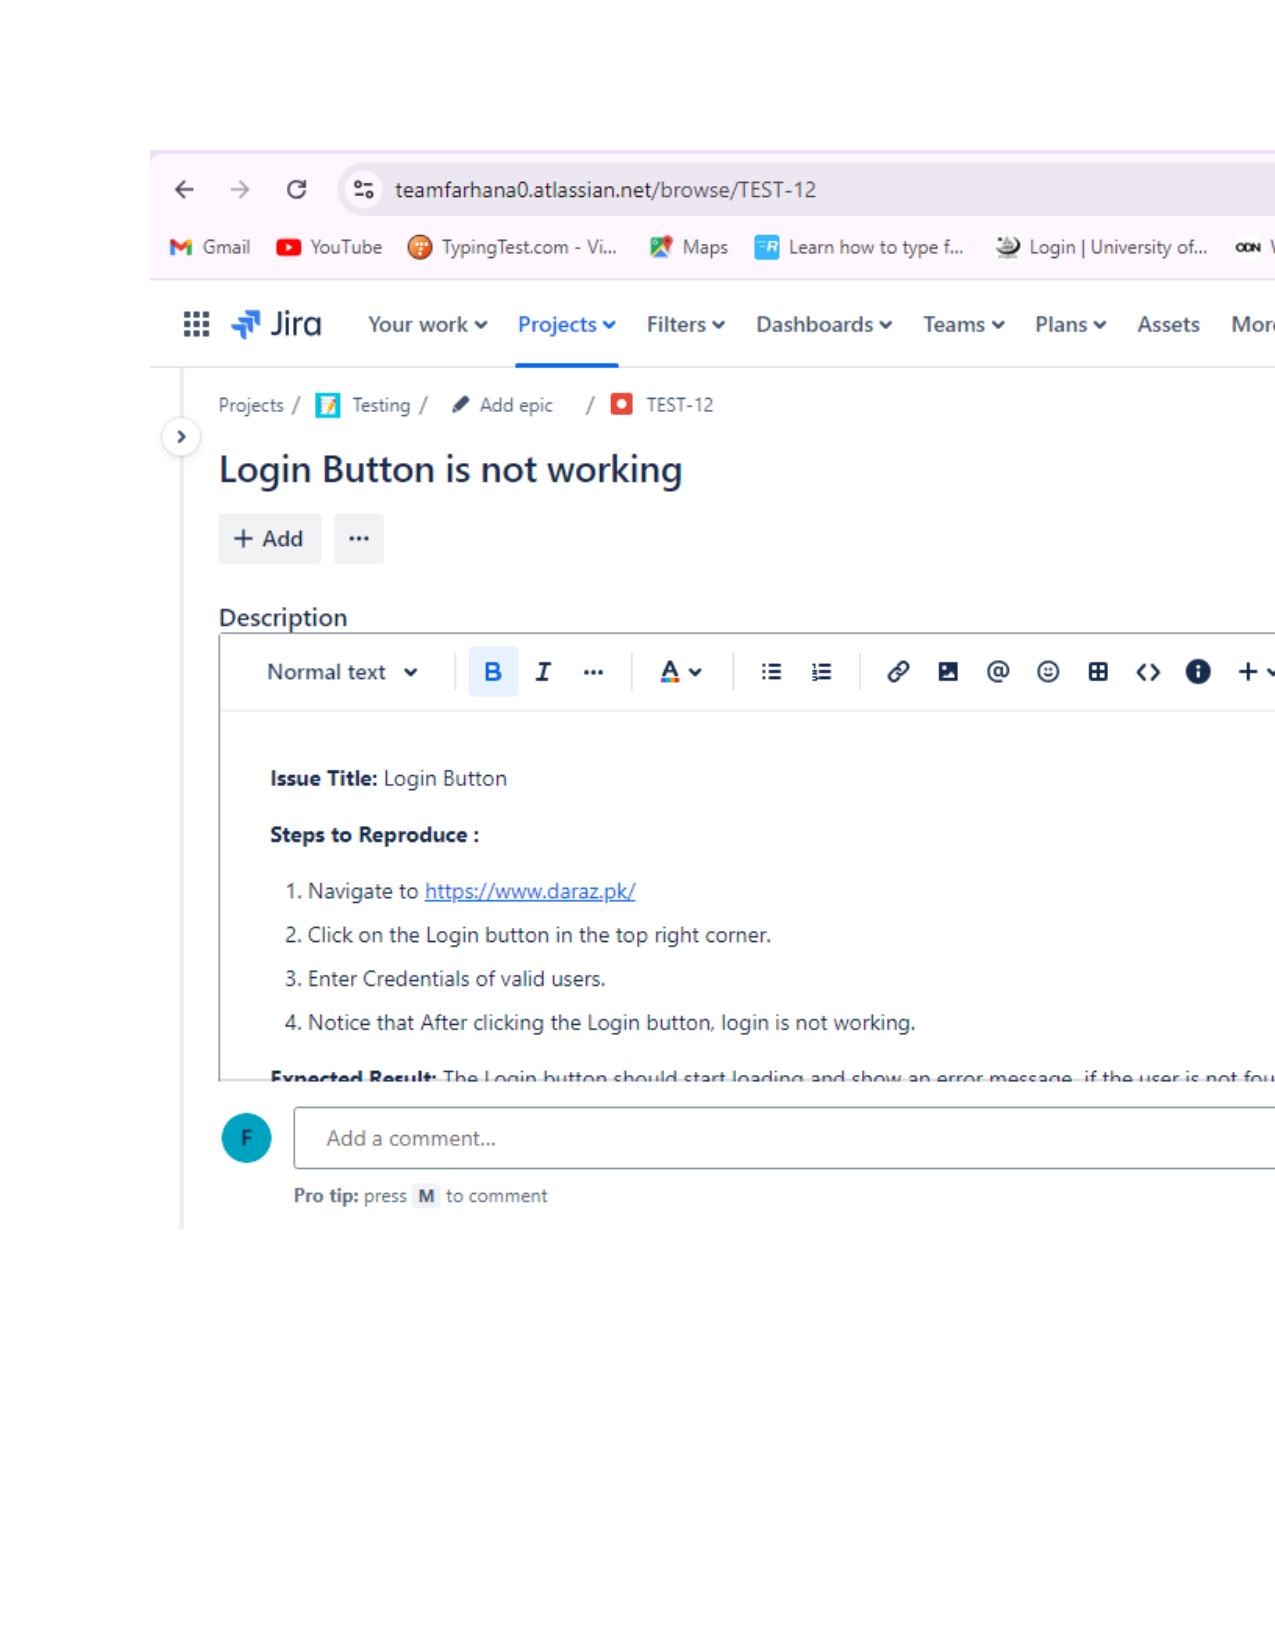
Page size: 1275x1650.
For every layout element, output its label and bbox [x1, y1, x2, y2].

picture [150, 150, 1275, 1229]
